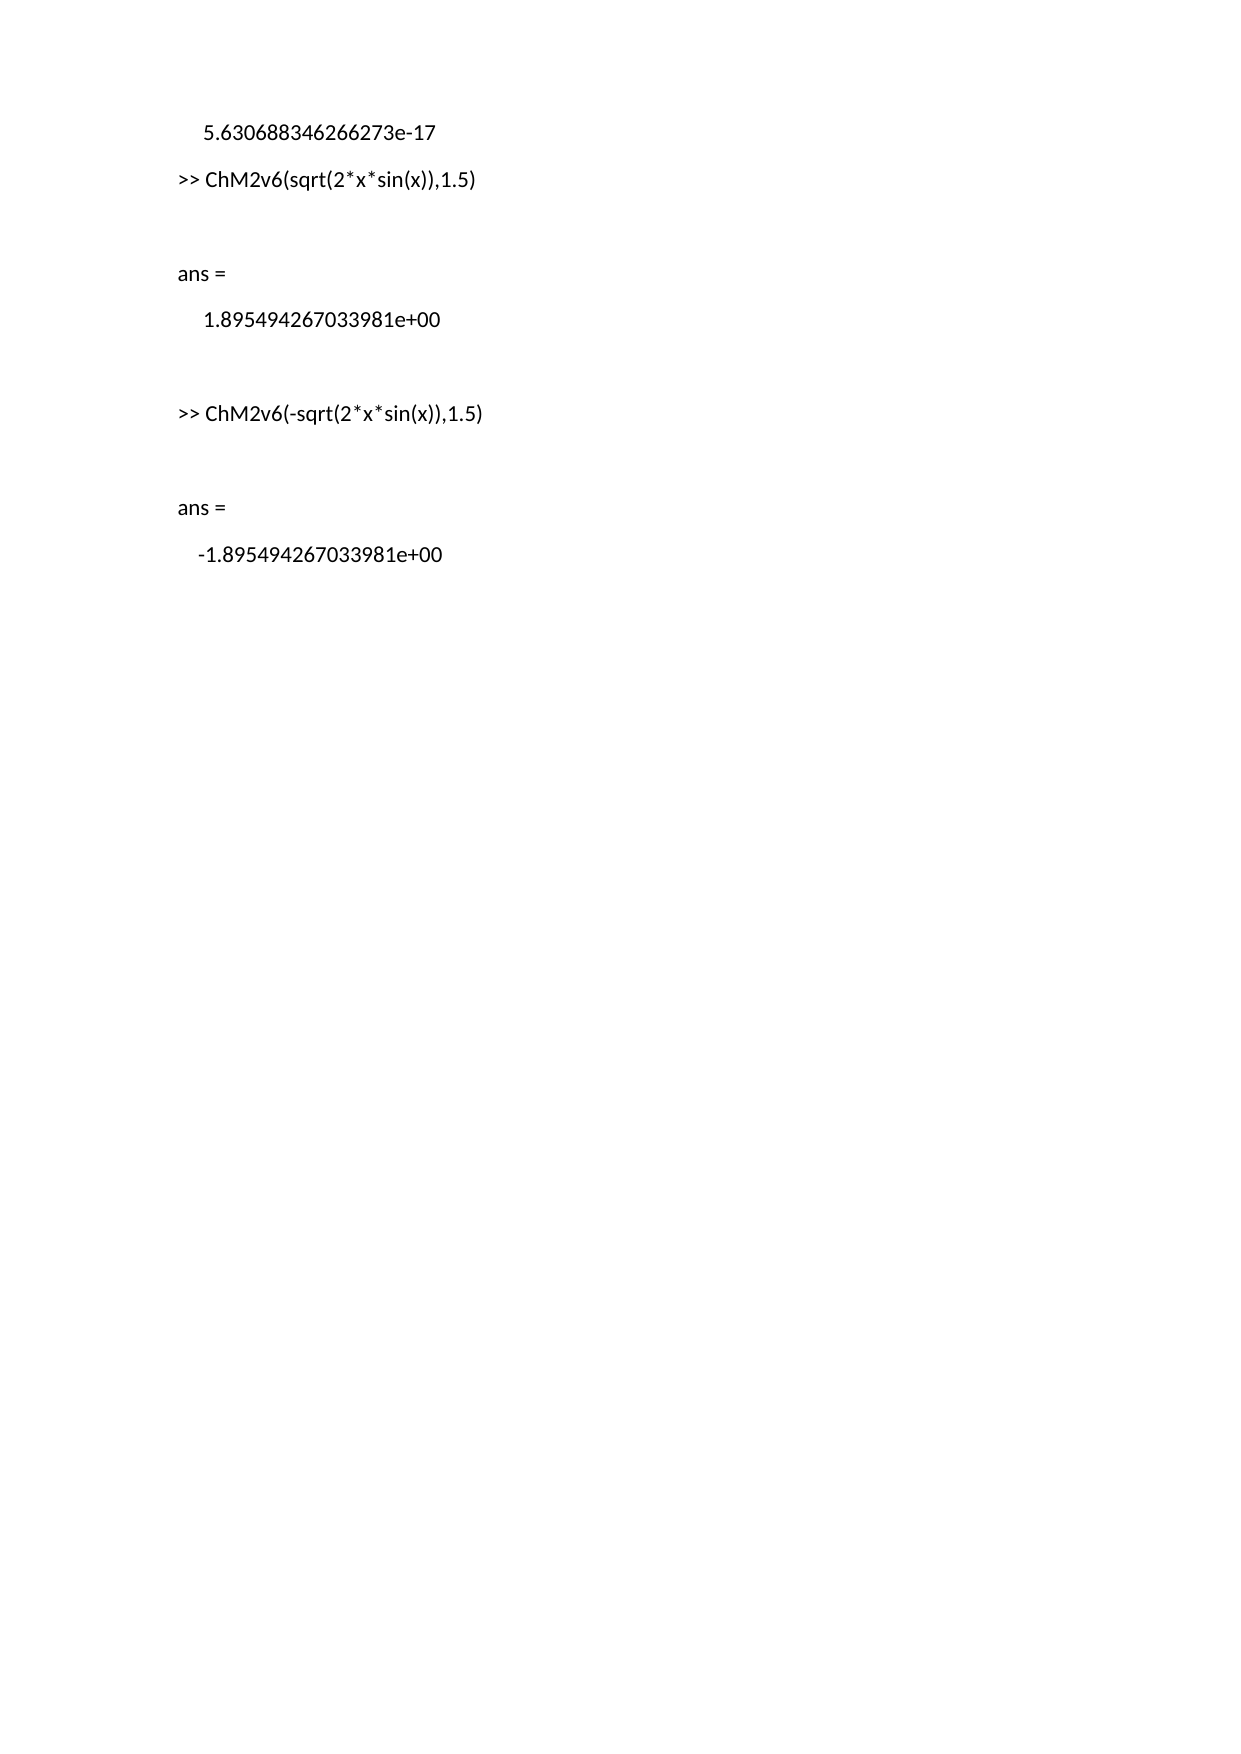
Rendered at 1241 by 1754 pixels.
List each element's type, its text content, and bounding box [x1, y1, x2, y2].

text ans = [177, 493, 1152, 521]
text >> ChM2v6(-sqrt(2*x*sin(x)),1.5) [177, 399, 1152, 427]
text 1.895494267033981e+00 [177, 306, 1152, 334]
text ans = [177, 259, 1152, 287]
text >> ChM2v6(sqrt(2*x*sin(x)),1.5) [177, 165, 1152, 193]
text 5.630688346266273e-17 [177, 118, 1152, 146]
text -1.895494267033981e+00 [177, 540, 1152, 568]
